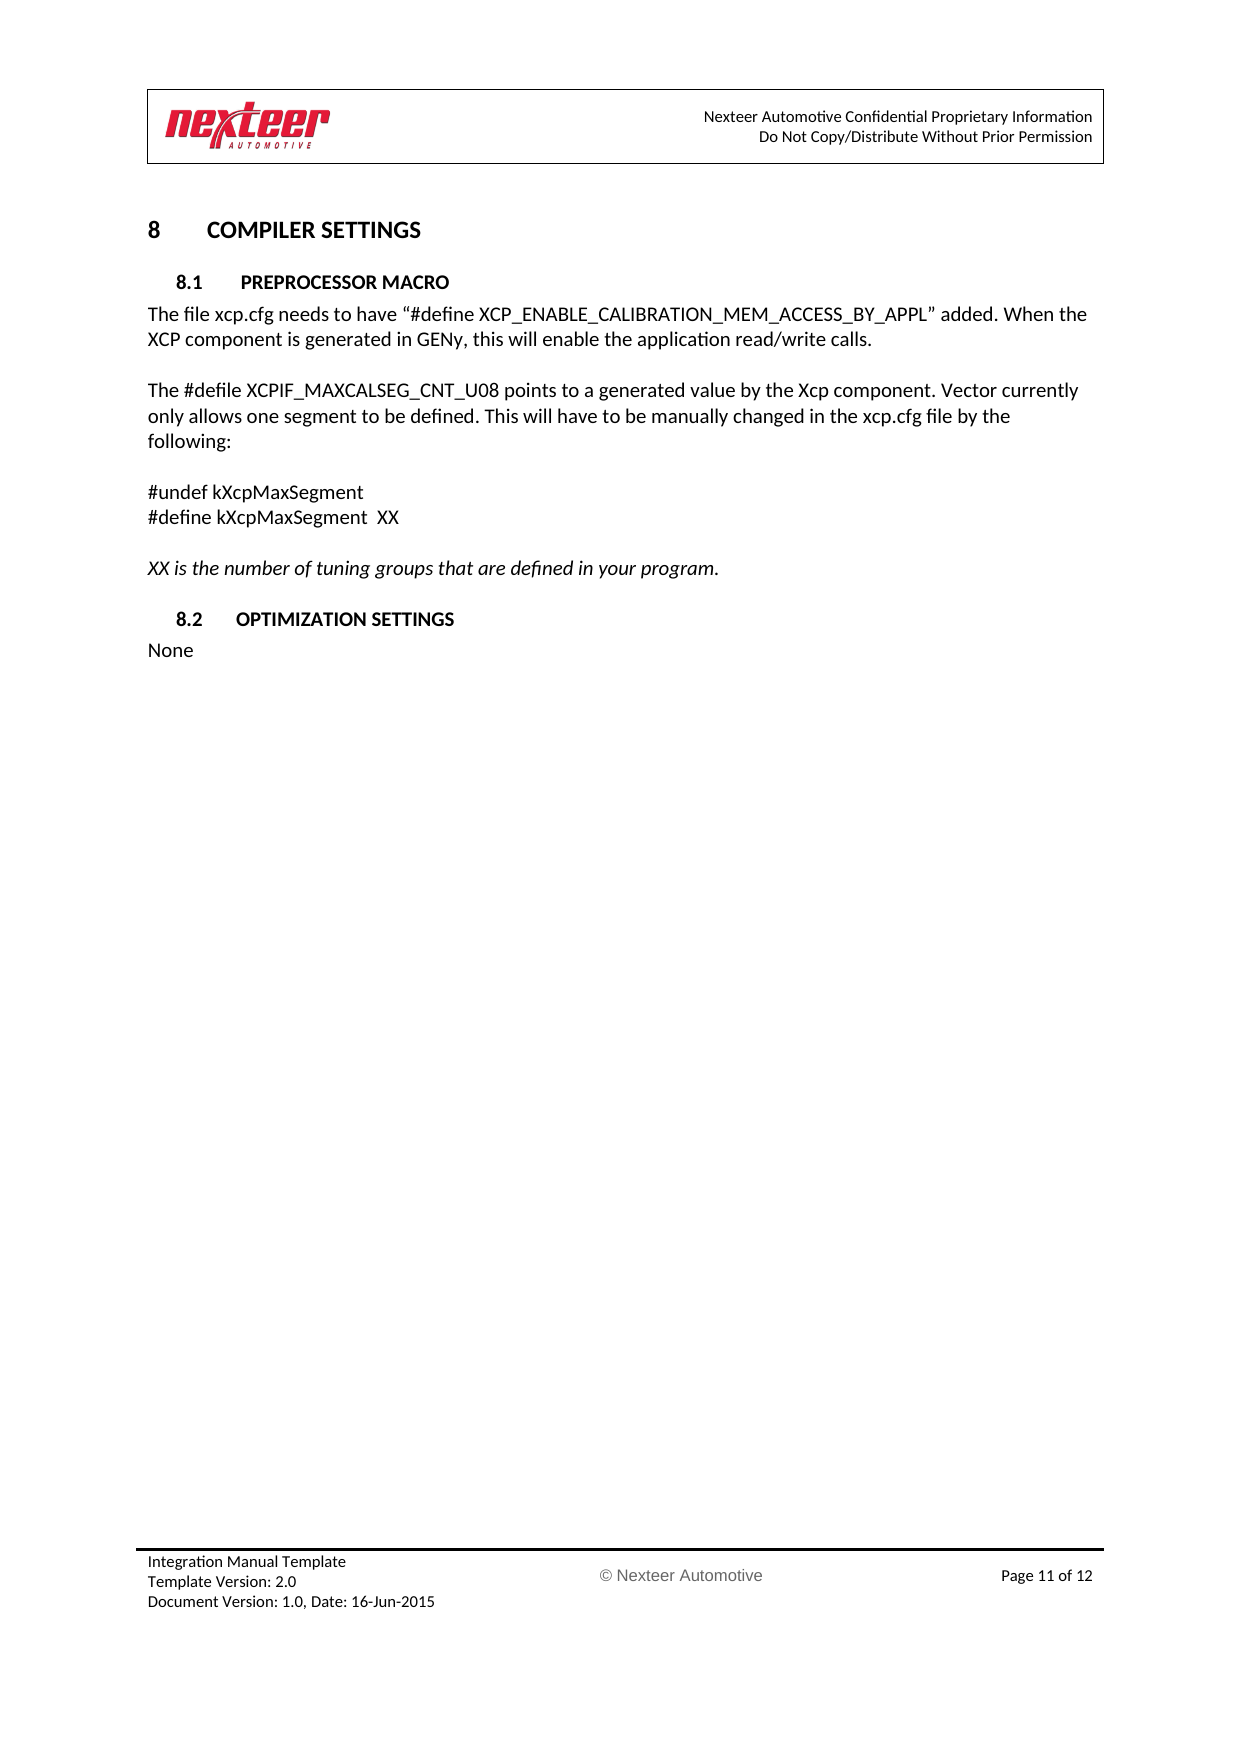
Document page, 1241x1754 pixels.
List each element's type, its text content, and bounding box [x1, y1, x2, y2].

text #define kXcpMaxSegment XX [148, 504, 1092, 530]
picture [159, 89, 335, 162]
text XX is the number of tuning groups that are defined in your program. [148, 555, 1092, 581]
subtitle Compiler Settings [148, 214, 1092, 244]
text None [148, 637, 1092, 663]
subtitle Preprocessor MACRO [176, 269, 1092, 295]
text The #defile XCPIF_MAXCALSEG_CNT_U08 points to a generated value by the Xcp component. Vector currently only allows one segment to be defined. This will have to be manually changed in the xcp.cfg file by the following: [148, 377, 1092, 454]
subtitle Optimization Settings [176, 606, 1092, 631]
text #undef kXcpMaxSegment [148, 479, 1092, 504]
text The file xcp.cfg needs to have “#define XCP_ENABLE_CALIBRATION_MEM_ACCESS_BY_APPL” added. When the XCP component is generated in GENy, this will enable the application read/write calls. [148, 301, 1092, 352]
